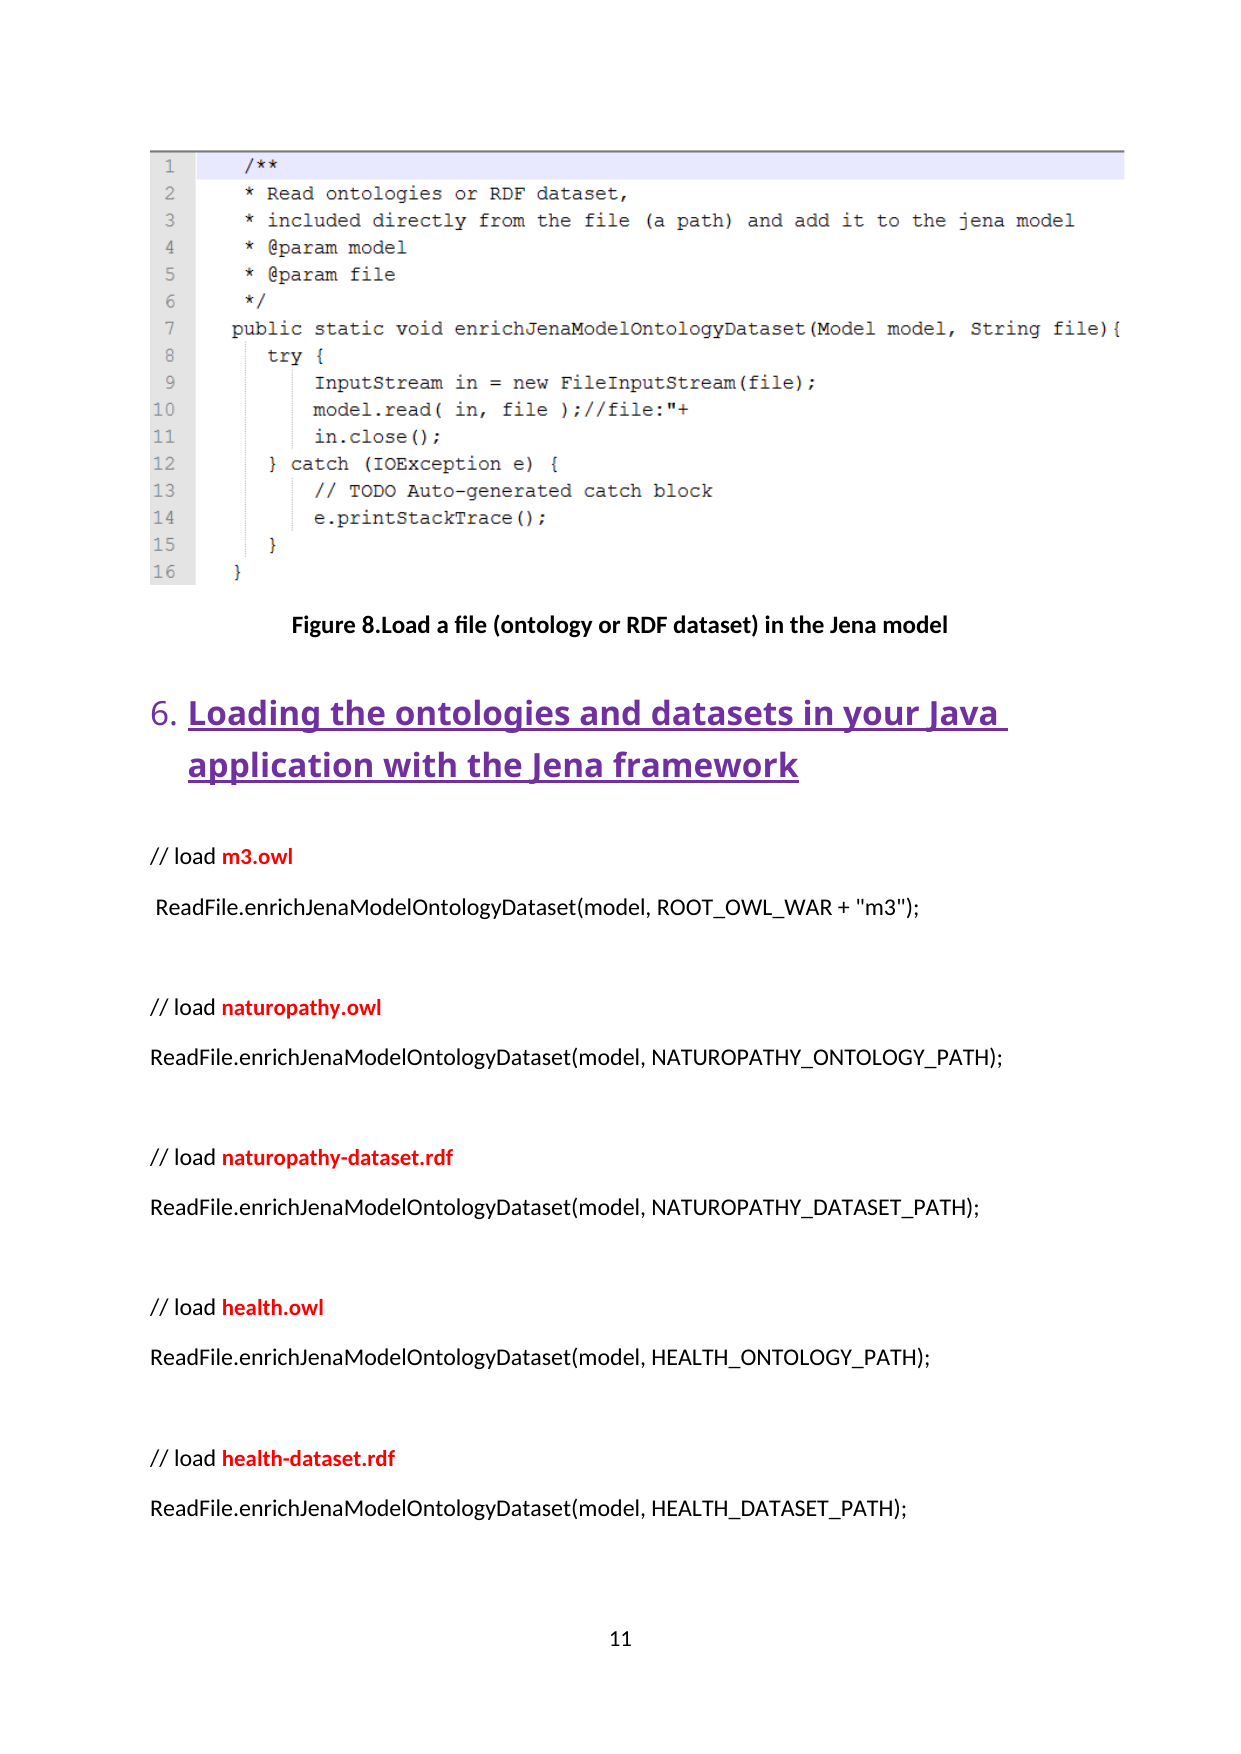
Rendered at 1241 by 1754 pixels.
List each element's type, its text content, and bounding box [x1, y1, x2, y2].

text ReadFile.enrichJenaModelOntologyDataset(model, ROOT_OWL_WAR + "m3"); [150, 892, 1090, 921]
text // load health.owl [150, 1292, 1090, 1322]
text ReadFile.enrichJenaModelOntologyDataset(model, HEALTH_DATASET_PATH); [150, 1493, 1090, 1522]
text ReadFile.enrichJenaModelOntologyDataset(model, HEALTH_ONTOLOGY_PATH); [150, 1342, 1090, 1372]
text // load naturopathy-dataset.rdf [150, 1142, 1090, 1171]
subtitle Loading the ontologies and datasets in your Java application with the Jena framework [150, 690, 1090, 787]
text ReadFile.enrichJenaModelOntologyDataset(model, NATUROPATHY_ONTOLOGY_PATH); [150, 1042, 1090, 1071]
text // load m3.owl [150, 841, 1090, 871]
text ReadFile.enrichJenaModelOntologyDataset(model, NATUROPATHY_DATASET_PATH); [150, 1192, 1090, 1221]
text // load health-dataset.rdf [150, 1443, 1090, 1472]
text // load naturopathy.owl [150, 992, 1090, 1021]
picture [150, 150, 1125, 585]
text Figure 8.Load a file (ontology or RDF dataset) in the Jena model [150, 609, 1090, 640]
